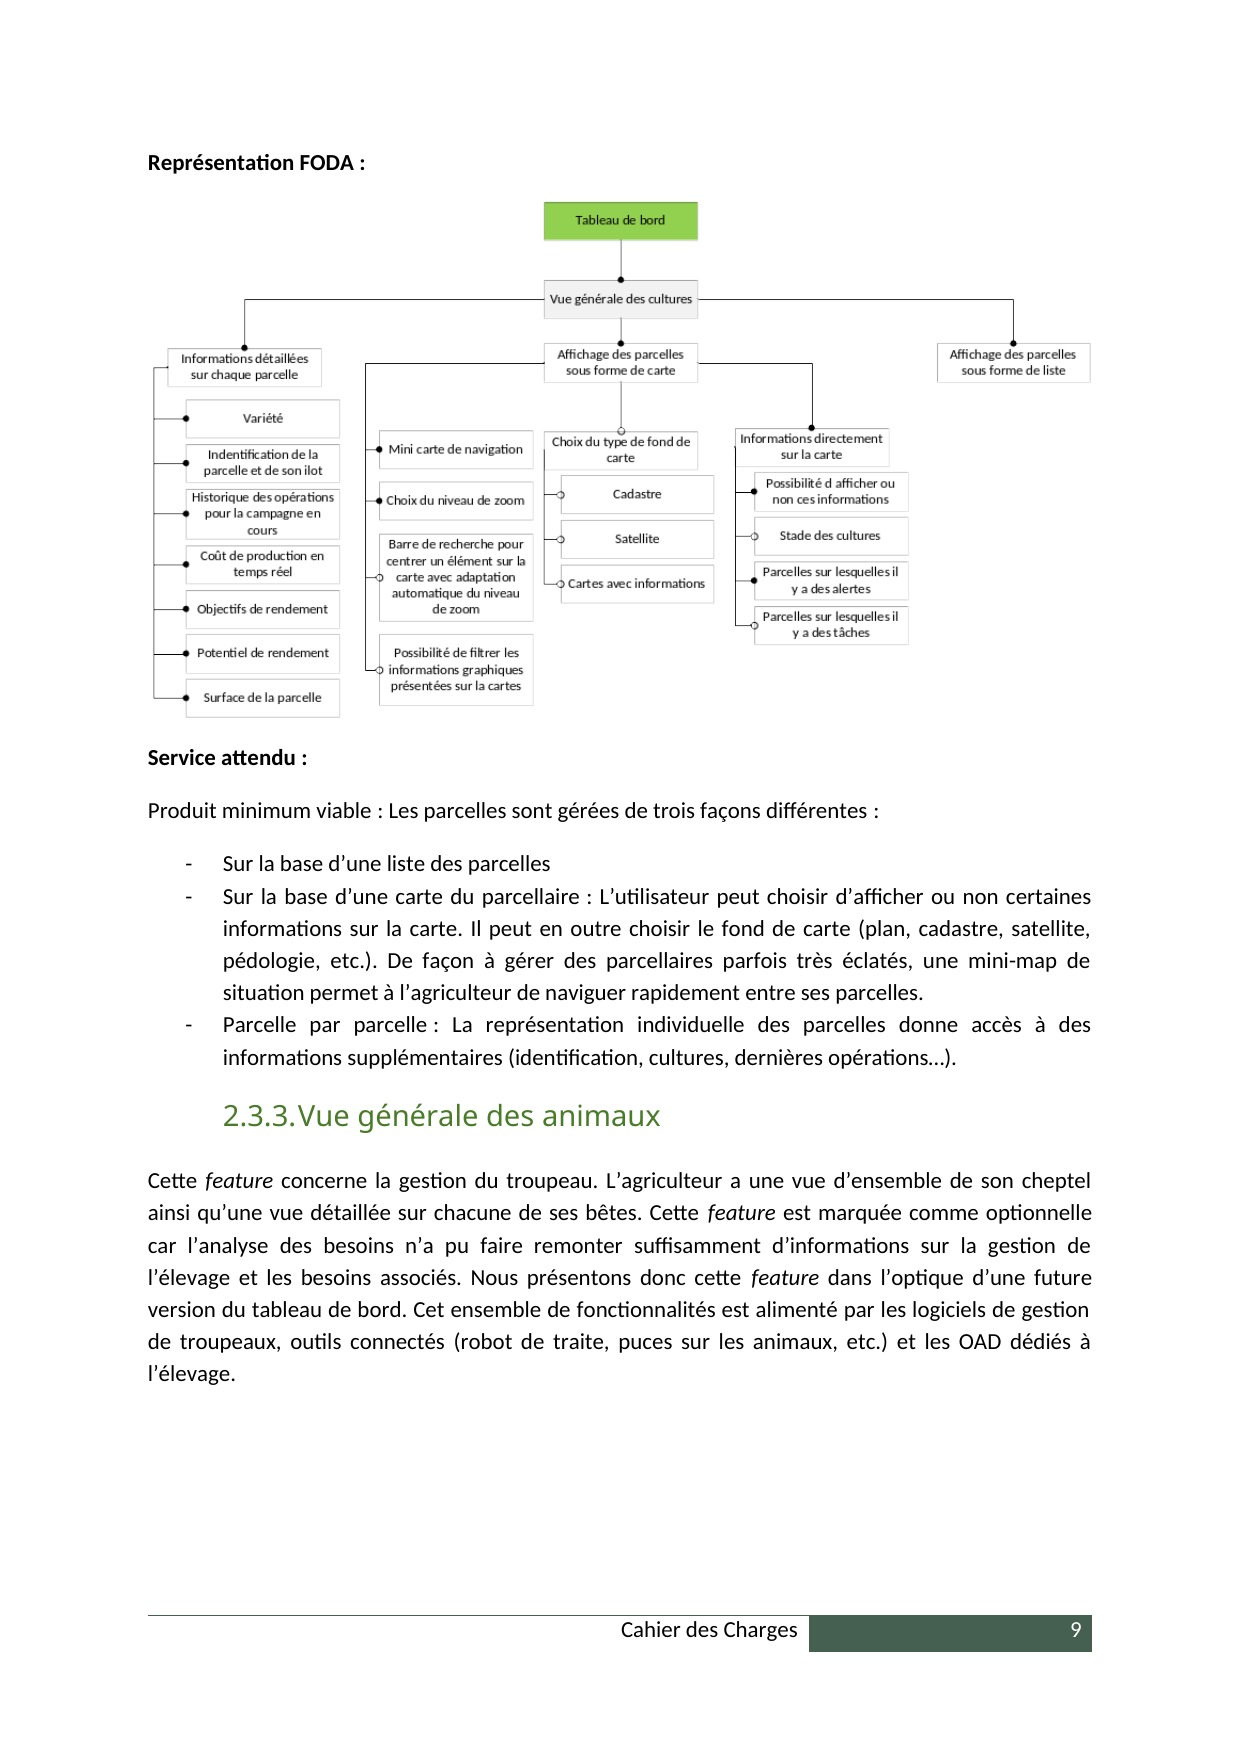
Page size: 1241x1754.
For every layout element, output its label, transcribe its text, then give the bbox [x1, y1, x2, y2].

text Produit minimum viable : Les parcelles sont gérées de trois façons différentes : [148, 797, 1092, 824]
list Parcelle par parcelle : La représentation individuelle des parcelles donne accès à des informations supplémentaires (identification, cultures, dernières opérations…). [185, 1011, 1092, 1071]
list Sur la base d’une liste des parcelles [185, 849, 1092, 878]
subtitle Vue générale des animaux [223, 1096, 1092, 1135]
text Représentation FODA : [148, 148, 1092, 176]
text Service attendu : [148, 743, 1092, 772]
list Sur la base d’une carte du parcellaire : L’utilisateur peut choisir d’afficher ou non certaines informations sur la carte. Il peut en outre choisir le fond de carte (plan, cadastre, satellite, pédologie, etc.). De façon à gérer des parcellaires parfois très éclatés, une mini-map de situation permet à l’agriculteur de naviguer rapidement entre ses parcelles. [185, 882, 1092, 1006]
